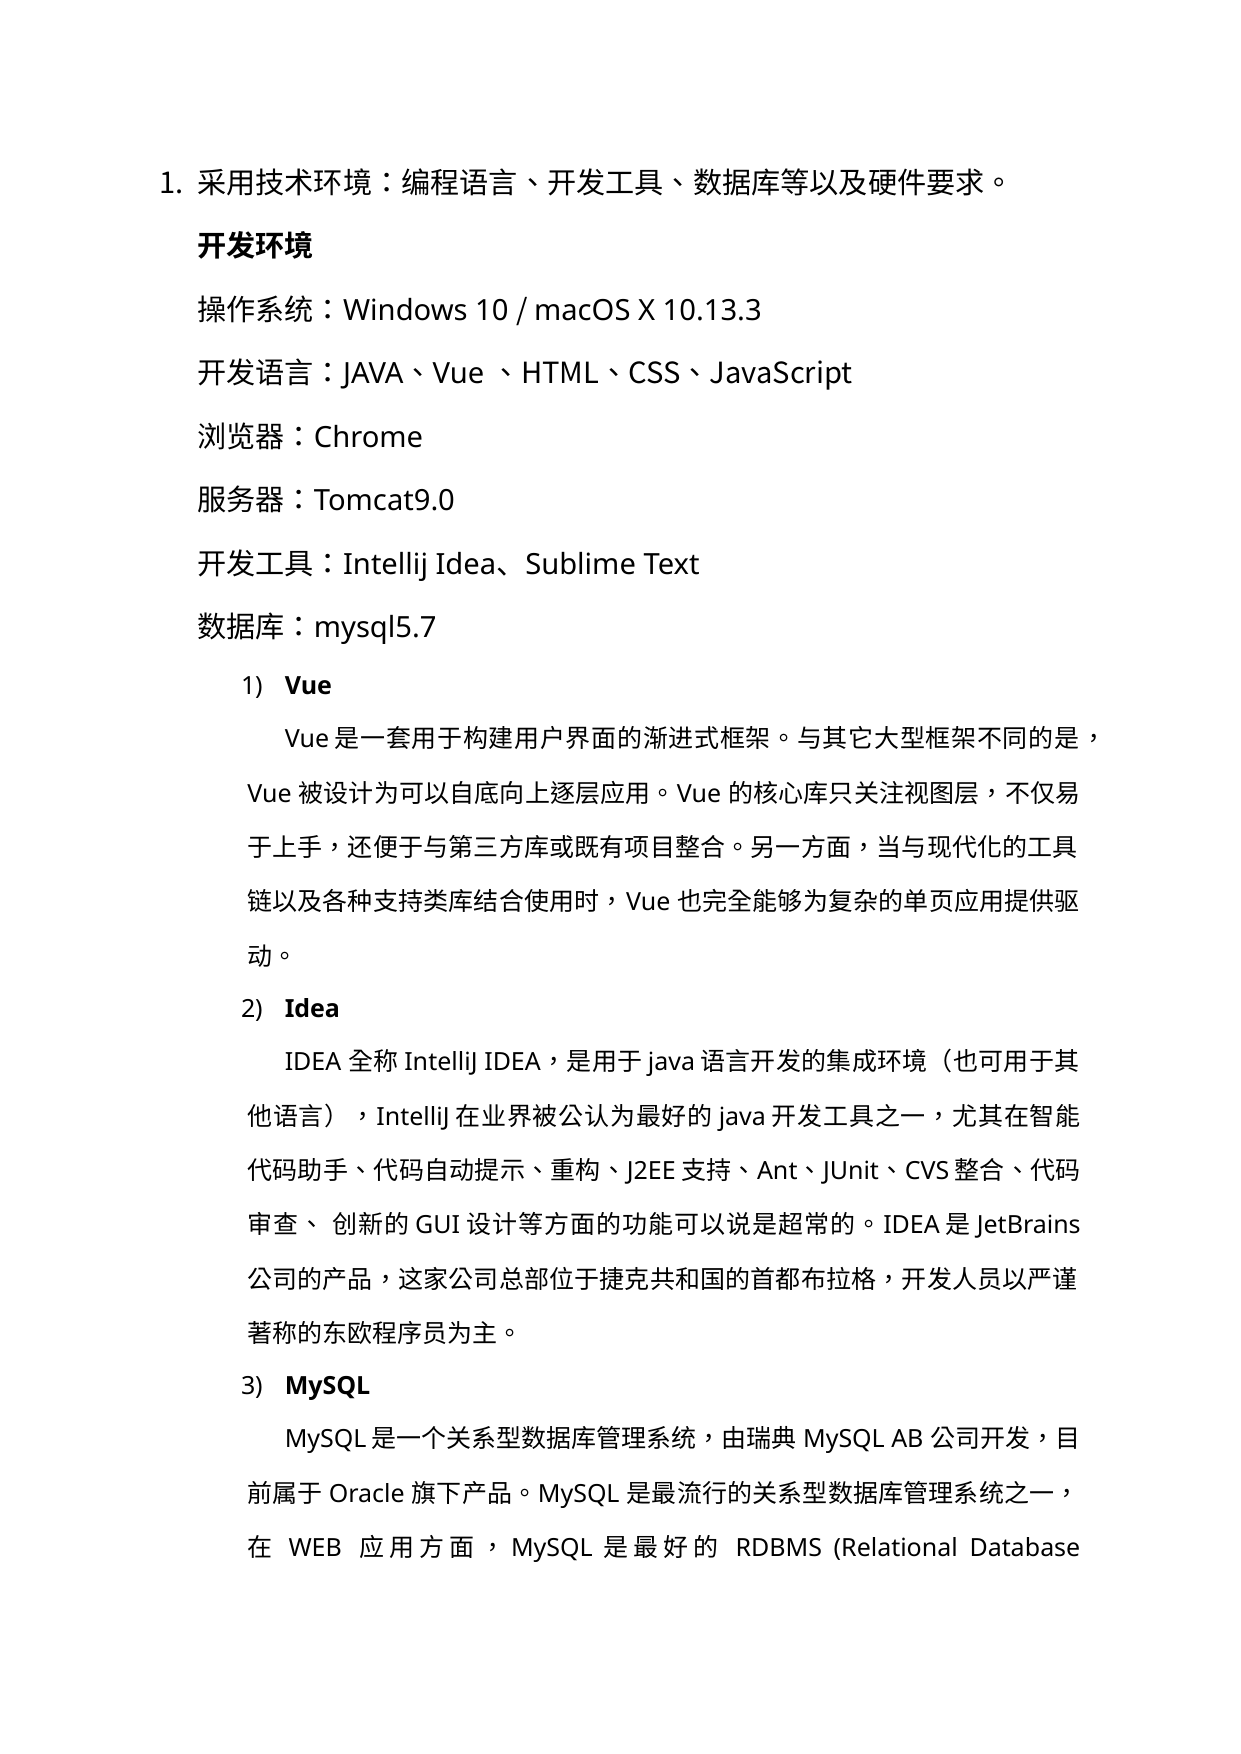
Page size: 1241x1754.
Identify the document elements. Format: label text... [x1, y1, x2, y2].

text 操作系统：Windows 10 / macOS X 10.13.3 [197, 286, 1081, 329]
text 浏览器：Chrome [197, 413, 1081, 456]
list Idea [241, 991, 1081, 1024]
text 开发语言：JAVA、Vue 、HTML、CSS、JavaScript [197, 350, 1081, 392]
text Vue是一套用于构建用户界面的渐进式框架。与其它大型框架不同的是，Vue 被设计为可以自底向上逐层应用。Vue 的核心库只关注视图层，不仅易于上手，还便于与第三方库或既有项目整合。另一方面，当与现代化的工具链以及各种支持类库结合使用时，Vue 也完全能够为复杂的单页应用提供驱动。 [247, 719, 1081, 972]
text 数据库：mysql5.7 [197, 604, 1081, 646]
list MySQL [241, 1368, 1081, 1402]
text 开发工具：Intellij Idea、Sublime Text [197, 541, 1081, 583]
text 服务器：Tomcat9.0 [197, 477, 1081, 519]
list Vue [241, 668, 1081, 702]
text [247, 1419, 1081, 1564]
text IDEA 全称IntelliJ IDEA，是用于java语言开发的集成环境（也可用于其他语言），IntelliJ在业界被公认为最好的java开发工具之一，尤其在智能代码助手、代码自动提示、重构、J2EE支持、Ant、JUnit、CVS整合、代码审查、 创新的GUI设计等方面的功能可以说是超常的。IDEA是JetBrains公司的产品，这家公司总部位于捷克共和国的首都布拉格，开发人员以严谨著称的东欧程序员为主。 [247, 1042, 1081, 1350]
text 开发环境 [197, 223, 1081, 265]
list 采用技术环境：编程语言、开发工具、数据库等以及硬件要求。 [159, 159, 1081, 202]
